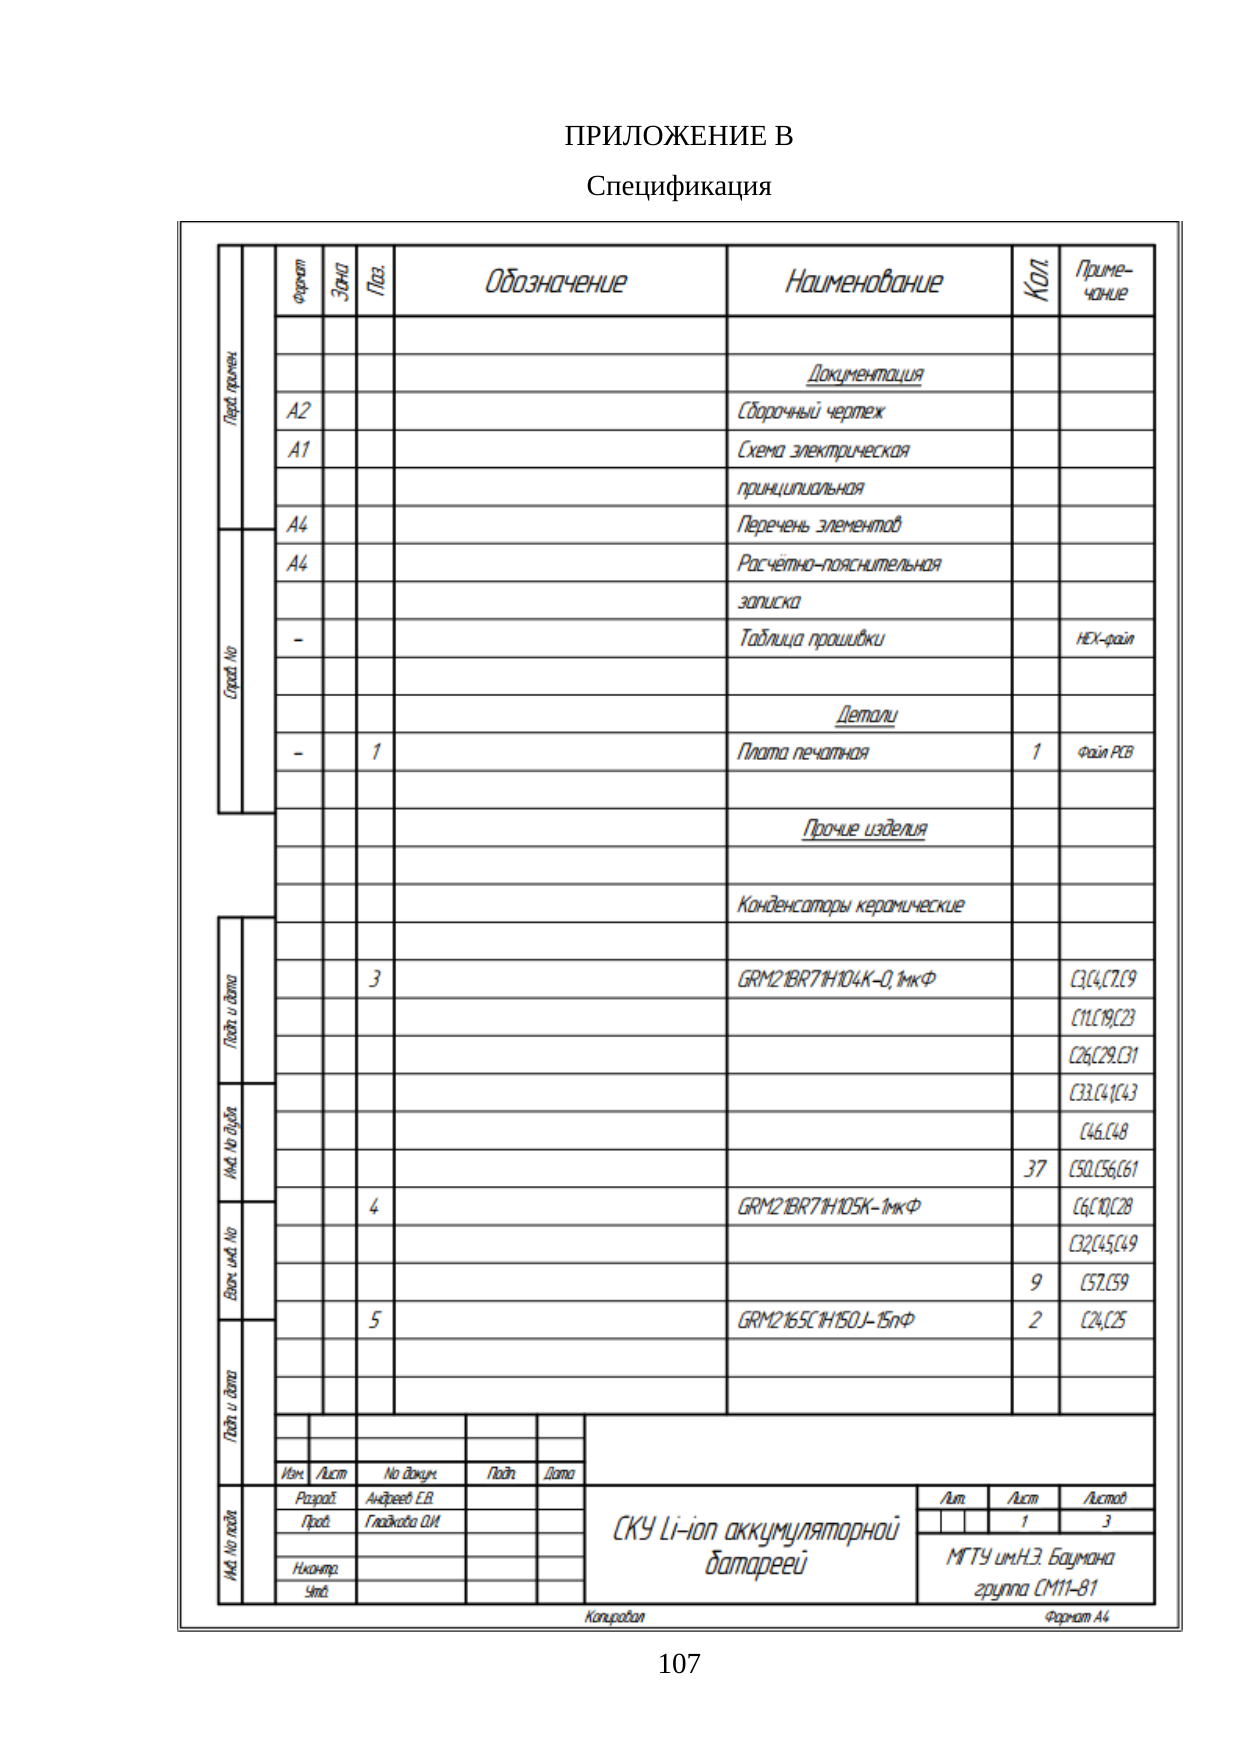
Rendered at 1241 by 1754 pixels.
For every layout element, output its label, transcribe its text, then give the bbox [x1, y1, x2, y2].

text Спецификация [177, 168, 1181, 202]
subtitle ПРИЛОЖЕНИЕ В [177, 118, 1181, 152]
picture [177, 221, 1183, 1632]
